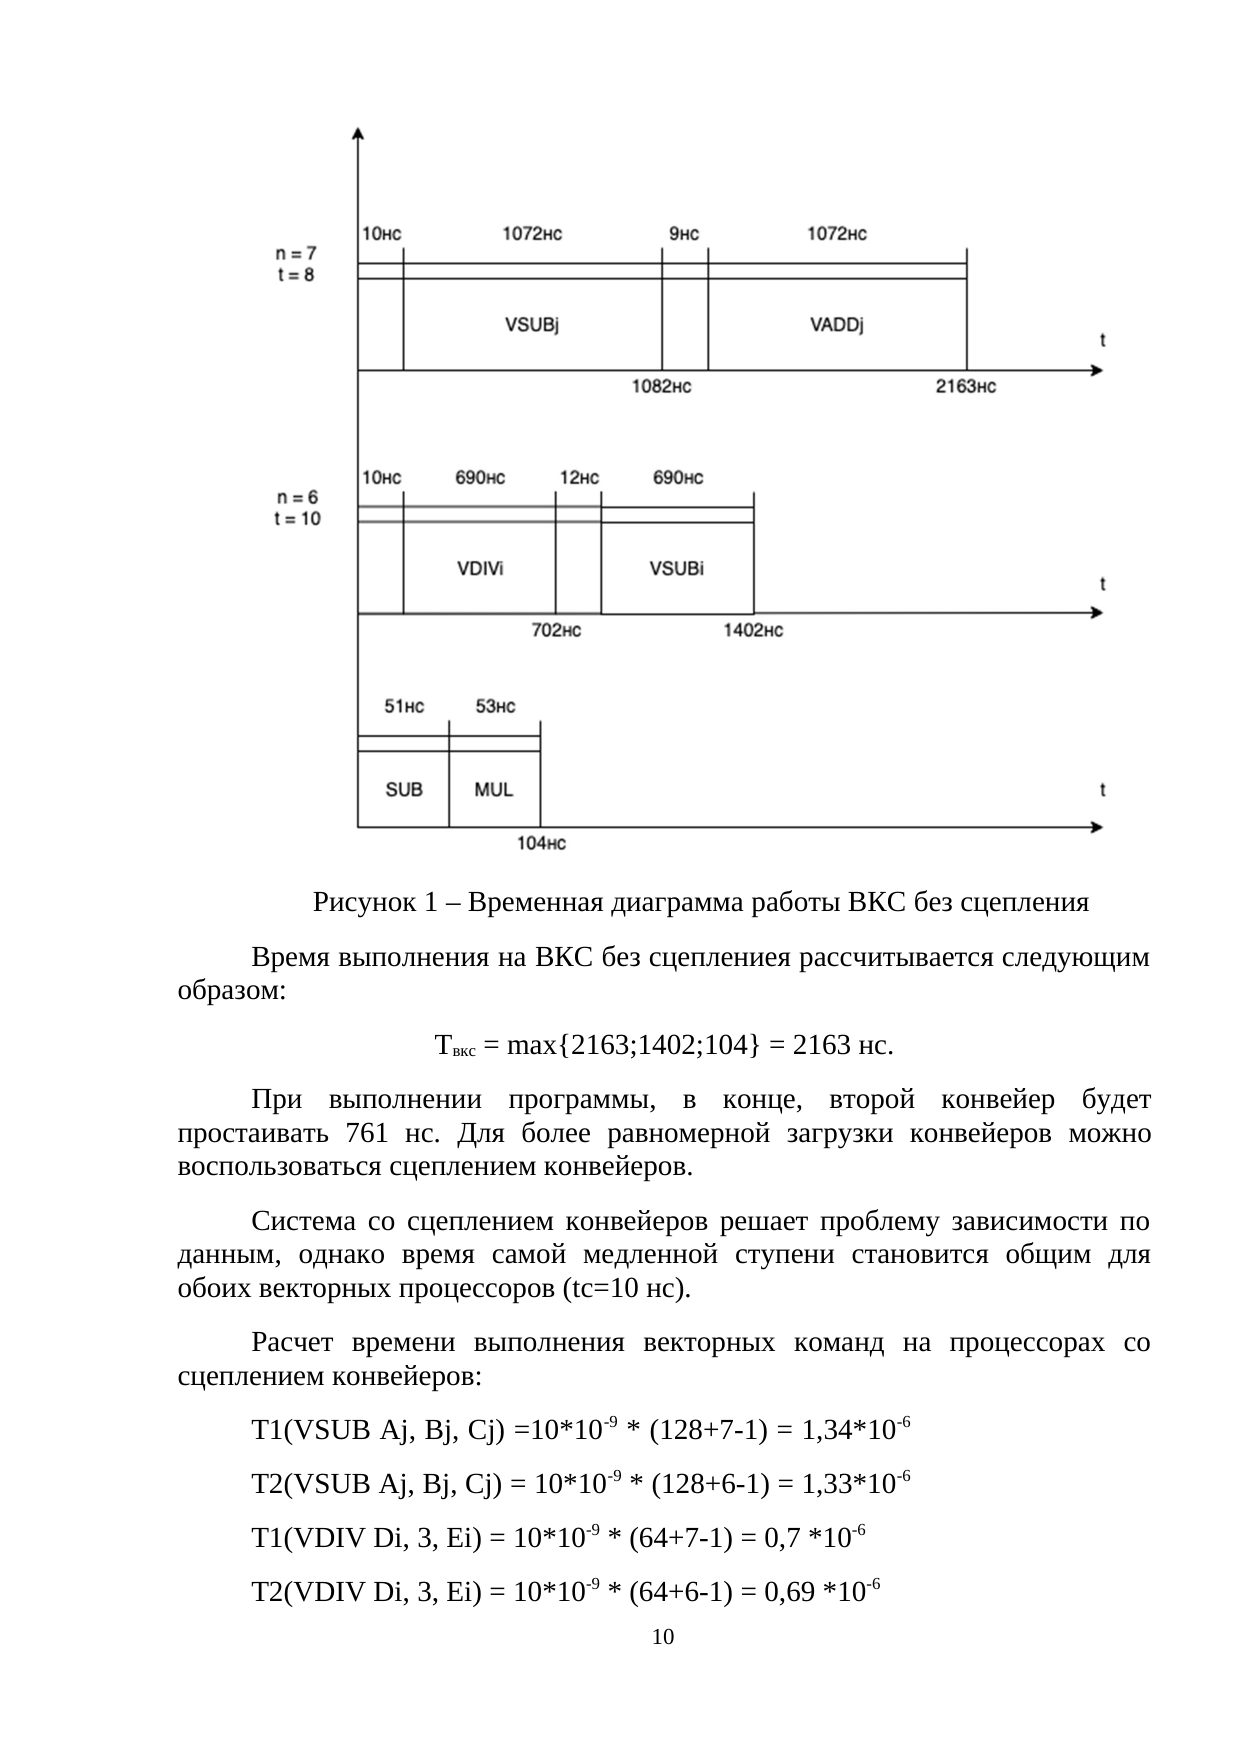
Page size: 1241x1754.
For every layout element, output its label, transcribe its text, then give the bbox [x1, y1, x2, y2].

text T1(VSUB Aj, Bj, Cj) =10*10-9 * (128+7-1) = 1,34*10-6 T2(VSUB Aj, Bj, Cj) = 10*10-9 * (128+6-1) = 1,33*10-6 T1(VDIV Di, 3, Ei) = 10*10-9 * (64+7-1) = 0,7 *10-6 [251, 1412, 911, 1553]
text Рисунок 1 – Временная диаграмма работы ВКС без сцепления [255, 884, 1147, 918]
picture [266, 114, 1136, 859]
text При выполнении программы, в конце, второй конвейер будет простаивать 761 нс. Для более равномерной загрузки конвейеров можно воспользоваться сцеплением конвейеров. [177, 1081, 1152, 1182]
text Tвкс = max{2163;1402;104} = 2163 нс. [181, 1027, 1147, 1060]
text T2(VDIV Di, 3, Ei) = 10*10-9 * (64+6-1) = 0,69 *10-6 [251, 1574, 1198, 1608]
text Расчет времени выполнения векторных команд на процессорах со сцеплением конвейеров: [177, 1324, 1151, 1391]
text Система со сцеплением конвейеров решает проблему зависимости по данным, однако время самой медленной ступени становится общим для обоих векторных процессоров (tc=10 нс). [177, 1203, 1151, 1303]
text Время выполнения на ВКС без сцеплениея рассчитывается следующим образом: [177, 939, 1198, 1006]
